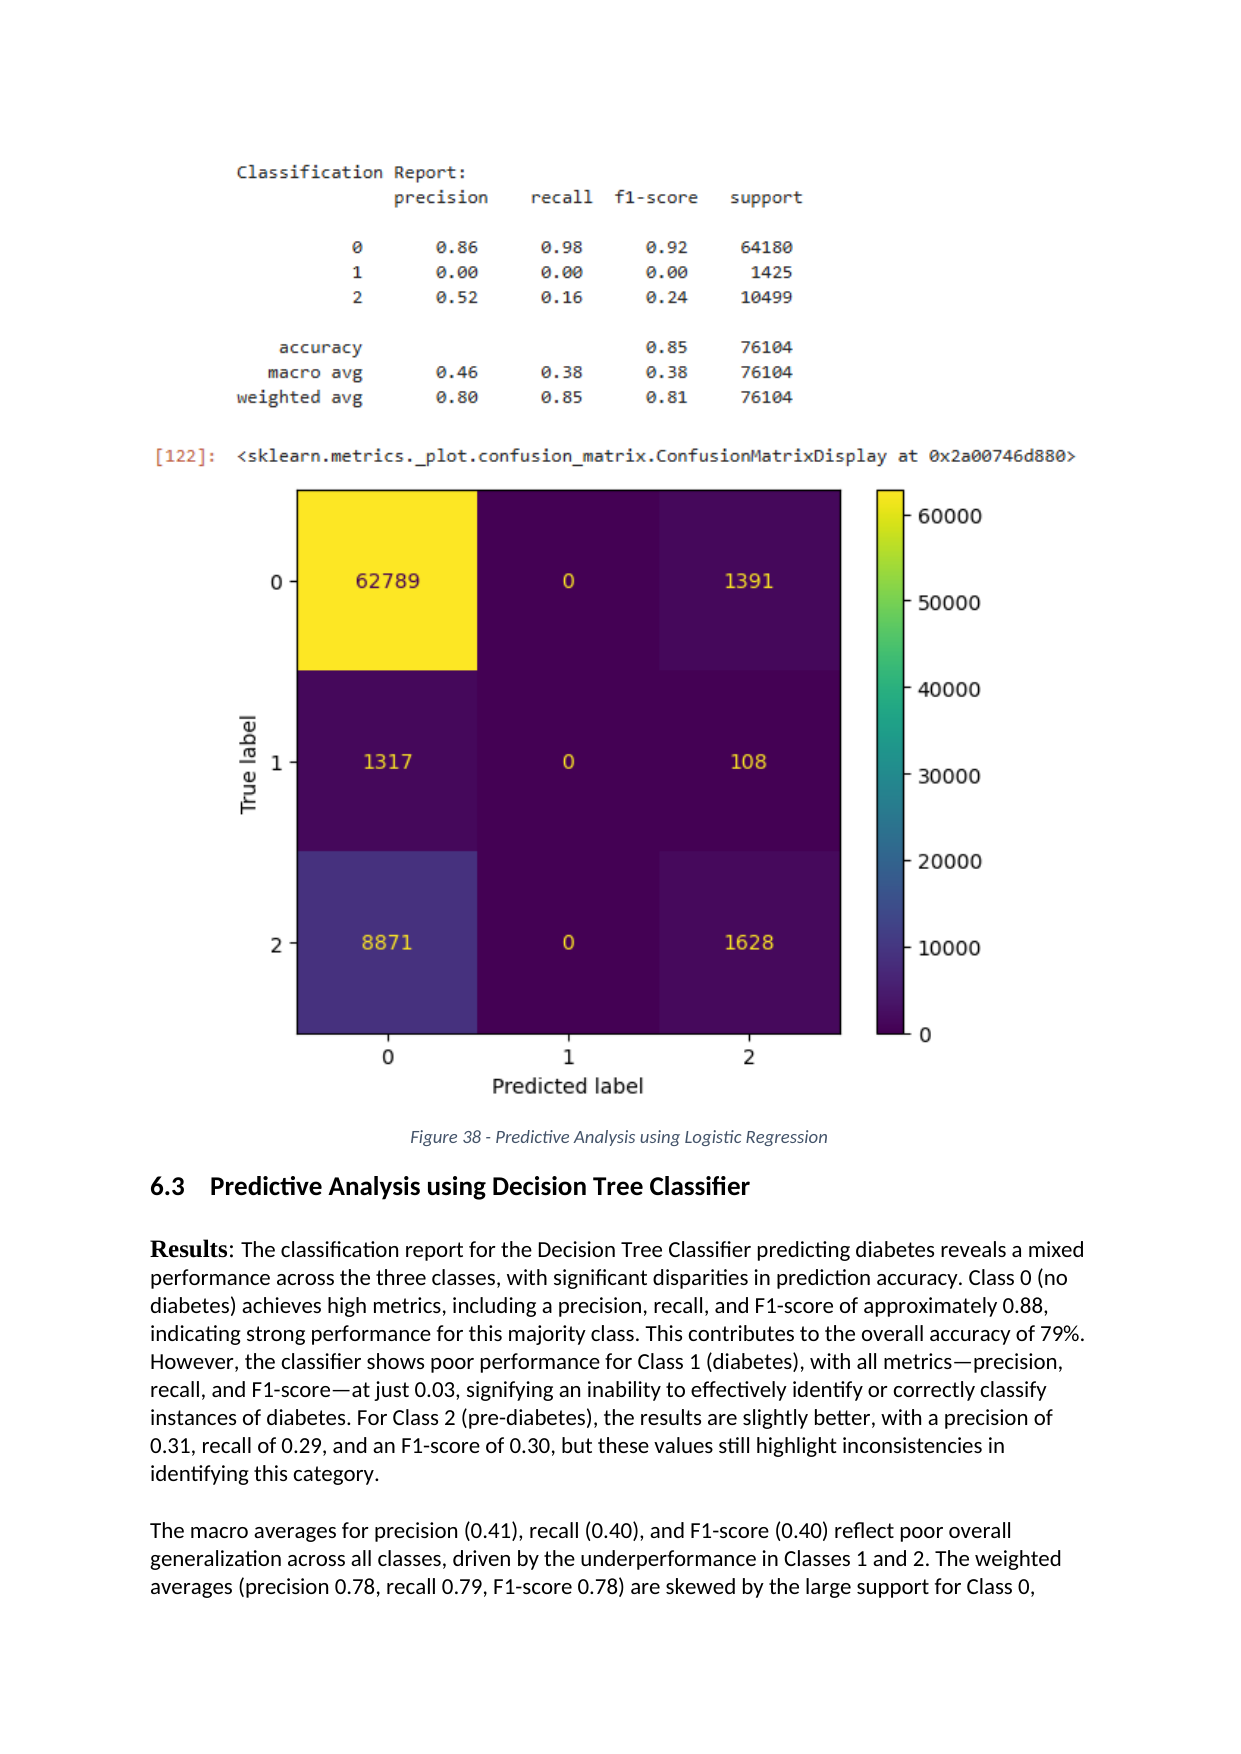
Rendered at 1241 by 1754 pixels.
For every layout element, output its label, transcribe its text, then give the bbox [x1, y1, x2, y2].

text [150, 1516, 1090, 1600]
picture [150, 150, 1091, 1107]
text Results: The classification report for the Decision Tree Classifier predicting diabetes reveals a mixed performance across the three classes, with significant disparities in prediction accuracy. Class 0 (no diabetes) achieves high metrics, including a precision, recall, and F1-score of approximately 0.88, indicating strong performance for this majority class. This contributes to the overall accuracy of 79%. However, the classifier shows poor performance for Class 1 (diabetes), with all metrics—precision, recall, and F1-score—at just 0.03, signifying an inability to effectively identify or correctly classify instances of diabetes. For Class 2 (pre-diabetes), the results are slightly better, with a precision of 0.31, recall of 0.29, and an F1-score of 0.30, but these values still highlight inconsistencies in identifying this category. [150, 1234, 1090, 1487]
subtitle Predictive Analysis using Decision Tree Classifier [150, 1169, 1090, 1202]
